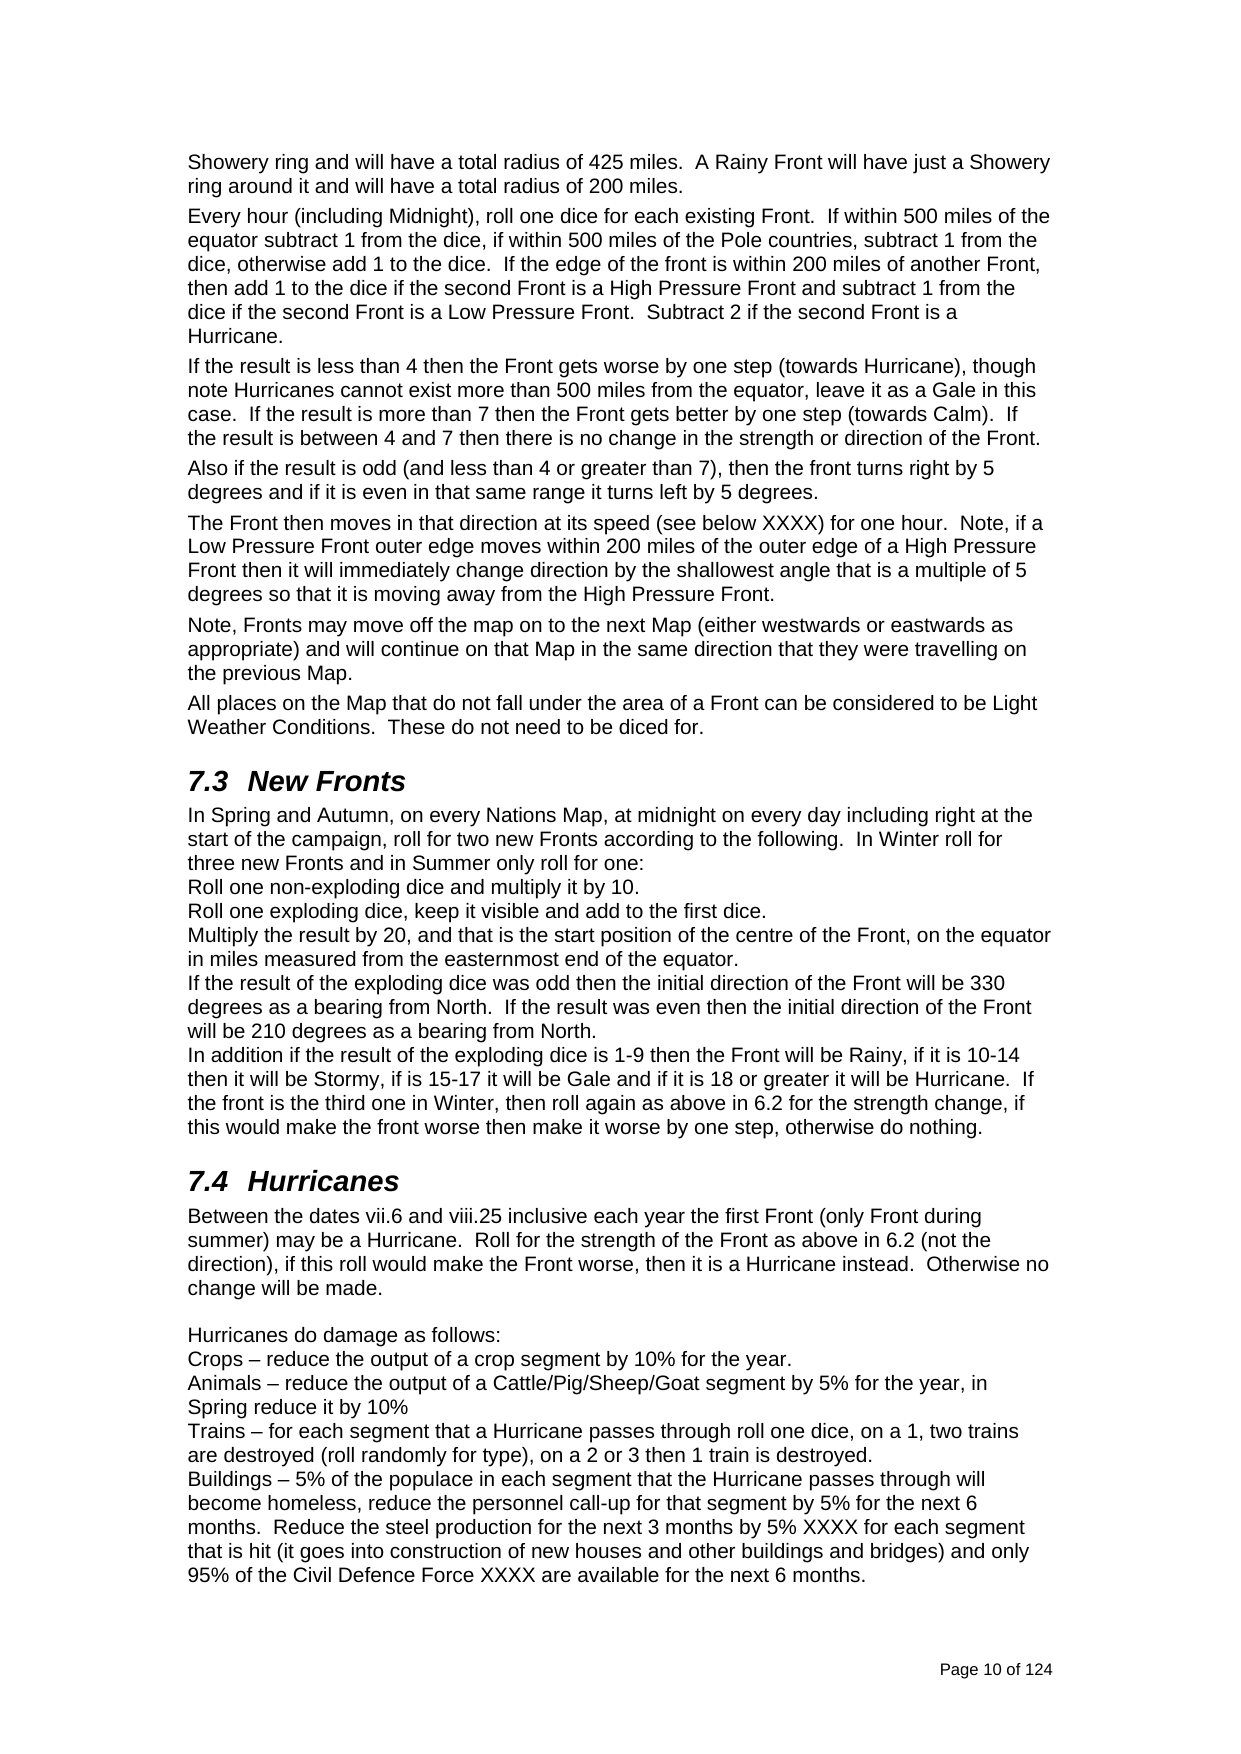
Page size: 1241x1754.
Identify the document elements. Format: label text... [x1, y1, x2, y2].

text The Front then moves in that direction at its speed (see below XXXX) for one hour. Note, if a Low Pressure Front outer edge moves within 200 miles of the outer edge of a High Pressure Front then it will immediately change direction by the shallowest angle that is a multiple of 5 degrees so that it is moving away from the High Pressure Front. [187, 510, 1053, 606]
text In Spring and Autumn, on every Nations Map, at midnight on every day including right at the start of the campaign, roll for two new Fronts according to the following. In Winter roll for three new Fronts and in Summer only roll for one: [187, 803, 1053, 875]
text Animals – reduce the output of a Cattle/Pig/Sheep/Goat segment by 5% for the year, in Spring reduce it by 10% [187, 1371, 1053, 1419]
text Trains – for each segment that a Hurricane passes through roll one dice, on a 1, two trains are destroyed (roll randomly for type), on a 2 or 3 then 1 train is destroyed. [187, 1419, 1053, 1467]
text Crops – reduce the output of a crop segment by 10% for the year. [187, 1347, 1053, 1371]
text Also if the result is odd (and less than 4 or greater than 7), then the front turns right by 5 degrees and if it is even in that same range it turns left by 5 degrees. [187, 456, 1053, 504]
text Roll one non-exploding dice and multiply it by 10. [187, 875, 1053, 899]
text In addition if the result of the exploding dice is 1-9 then the Front will be Rainy, if it is 10-14 then it will be Stormy, if is 15-17 it will be Gale and if it is 18 or greater it will be Hurricane. If the front is the third one in Winter, then roll again as above in 6.2 for the strength change, if this would make the front worse then make it worse by one step, otherwise do nothing. [187, 1043, 1053, 1139]
text Note, Fronts may move off the map on to the next Map (either westwards or eastwards as appropriate) and will continue on that Map in the same direction that they were travelling on the previous Map. [187, 612, 1053, 684]
text If the result is less than 4 then the Front gets worse by one step (towards Hurricane), though note Hurricanes cannot exist more than 500 miles from the equator, leave it as a Gale in this case. If the result is more than 7 then the Front gets better by one step (towards Calm). If the result is between 4 and 7 then there is no change in the strength or direction of the Front. [187, 354, 1053, 450]
text All places on the Map that do not fall under the area of a Front can be considered to be Light Weather Conditions. These do not need to be diced for. [187, 691, 1053, 738]
text Every hour (including Midnight), roll one dice for each existing Front. If within 500 miles of the equator subtract 1 from the dice, if within 500 miles of the Pole countries, subtract 1 from the dice, otherwise add 1 to the dice. If the edge of the front is within 200 miles of another Front, then add 1 to the dice if the second Front is a High Pressure Front and subtract 1 from the dice if the second Front is a Low Pressure Front. Subtract 2 if the second Front is a Hurricane. [187, 204, 1053, 348]
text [187, 150, 1053, 198]
text Roll one exploding dice, keep it visible and add to the first dice. [187, 899, 1053, 923]
text If the result of the exploding dice was odd then the initial direction of the Front will be 330 degrees as a bearing from North. If the result was even then the initial direction of the Front will be 210 degrees as a bearing from North. [187, 971, 1053, 1043]
text Multiply the result by 20, and that is the start position of the centre of the Front, on the equator in miles measured from the easternmost end of the equator. [187, 923, 1053, 971]
text Buildings – 5% of the populace in each segment that the Hurricane passes through will become homeless, reduce the personnel call-up for that segment by 5% for the next 6 months. Reduce the steel production for the next 3 months by 5% XXXX for each segment that is hit (it goes into construction of new houses and other buildings and bridges) and only 95% of the Civil Defence Force XXXX are available for the next 6 months. [187, 1467, 1053, 1587]
subtitle Hurricanes [187, 1164, 1053, 1197]
subtitle New Fronts [187, 763, 1053, 797]
text Between the dates vii.6 and viii.25 inclusive each year the first Front (only Front during summer) may be a Hurricane. Roll for the strength of the Front as above in 6.2 (not the direction), if this roll would make the Front worse, then it is a Hurricane instead. Otherwise no change will be made. [187, 1203, 1053, 1299]
text Hurricanes do damage as follows: [187, 1323, 1053, 1347]
